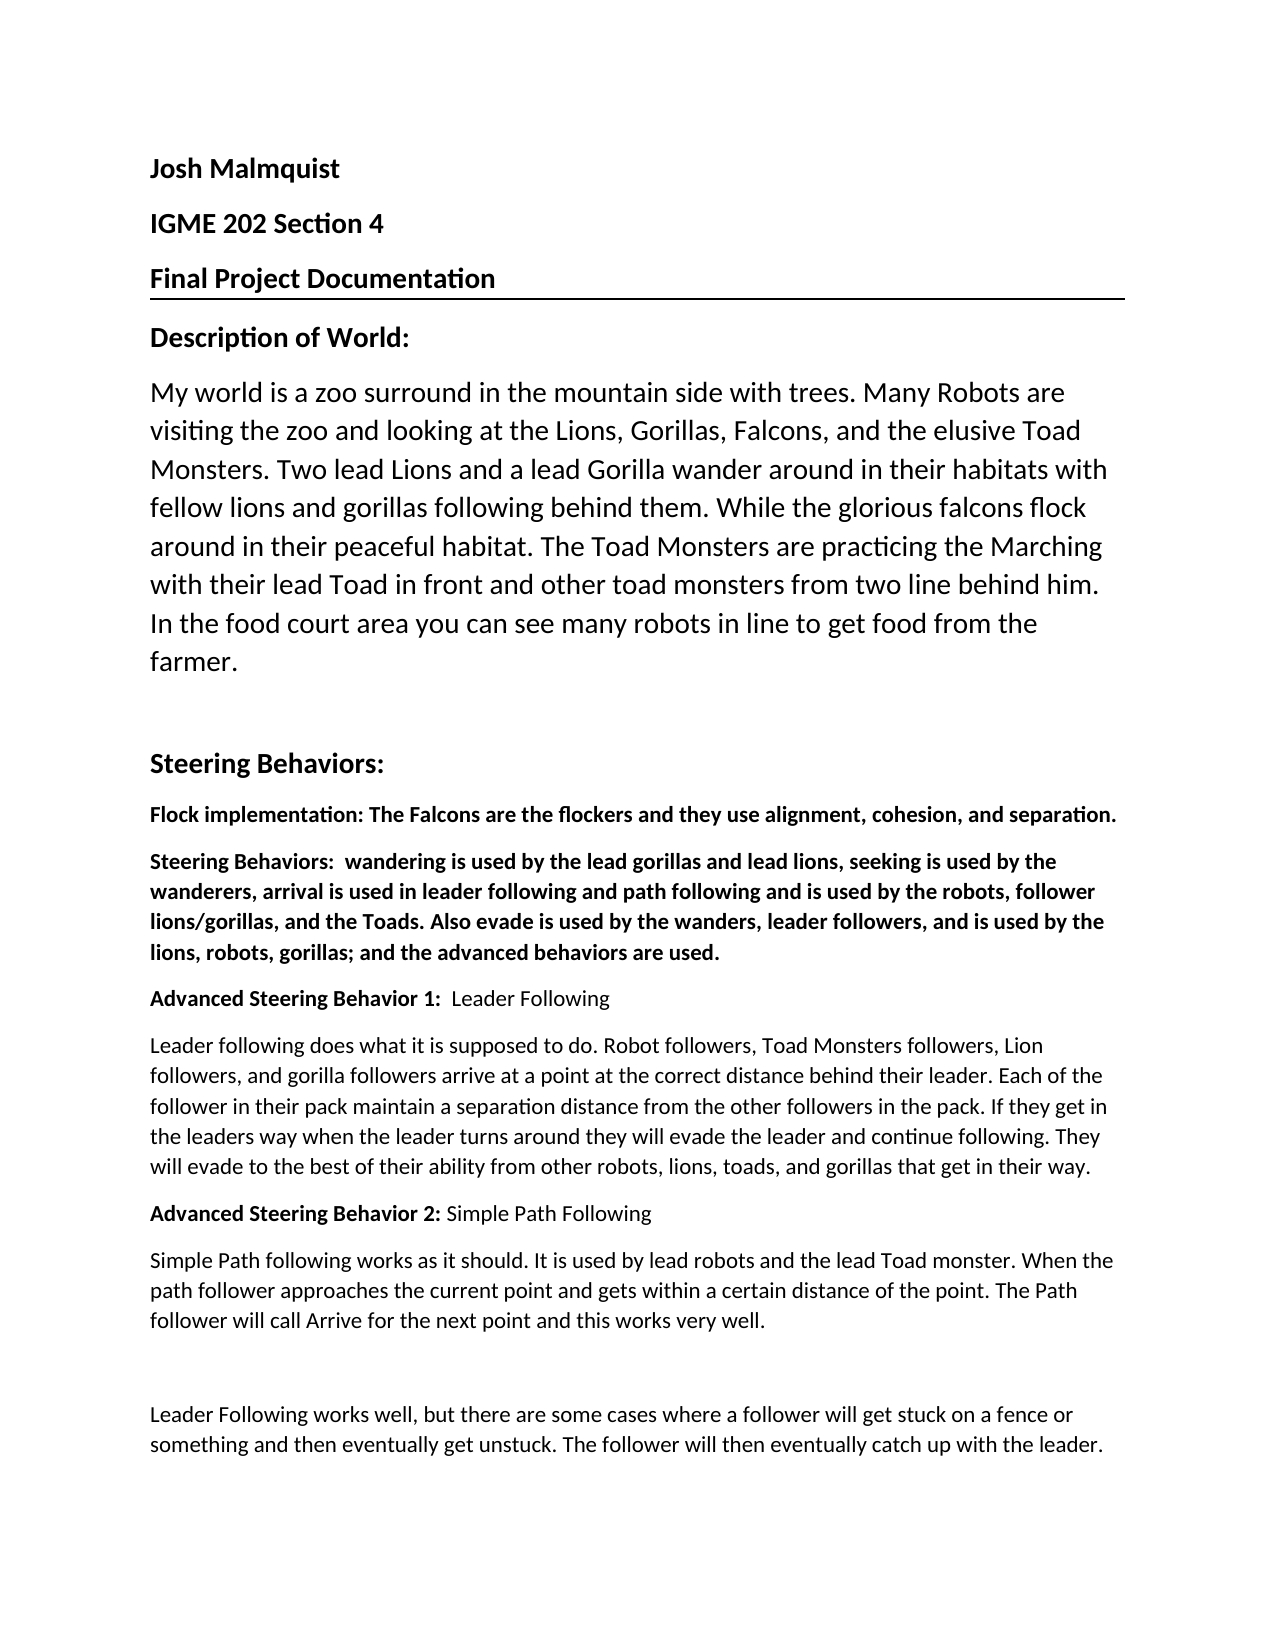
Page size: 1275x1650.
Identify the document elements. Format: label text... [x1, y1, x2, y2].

text IGME 202 Section 4 [150, 205, 1125, 241]
text Advanced Steering Behavior 2: Simple Path Following [150, 1199, 1125, 1227]
text Final Project Documentation [150, 260, 1125, 298]
text Josh Malmquist [150, 150, 1125, 186]
text Flock implementation: The Falcons are the flockers and they use alignment, cohesion, and separation. [150, 800, 1125, 828]
text Steering Behaviors: [150, 745, 1125, 781]
text Steering Behaviors: wandering is used by the lead gorillas and lead lions, seeking is used by the wanderers, arrival is used in leader following and path following and is used by the robots, follower lions/gorillas, and the Toads. Also evade is used by the wanders, leader followers, and is used by the lions, robots, gorillas; and the advanced behaviors are used. [150, 847, 1125, 966]
text Leader following does what it is supposed to do. Robot followers, Toad Monsters followers, Lion followers, and gorilla followers arrive at a point at the correct distance behind their leader. Each of the follower in their pack maintain a separation distance from the other followers in the pack. If they get in the leaders way when the leader turns around they will evade the leader and continue following. They will evade to the best of their ability from other robots, lions, toads, and gorillas that get in their way. [150, 1031, 1125, 1180]
text Description of World: [150, 319, 1125, 354]
text Advanced Steering Behavior 1: Leader Following [150, 984, 1125, 1013]
text Leader Following works well, but there are some cases where a follower will get stuck on a fence or something and then eventually get unstuck. The follower will then eventually catch up with the leader. [150, 1400, 1125, 1458]
text My world is a zoo surround in the mountain side with trees. Many Robots are visiting the zoo and looking at the Lions, Gorillas, Falcons, and the elusive Toad Monsters. Two lead Lions and a lead Gorilla wander around in their habitats with fellow lions and gorillas following behind them. While the glorious falcons flock around in their peaceful habitat. The Toad Monsters are practicing the Marching with their lead Toad in front and other toad monsters from two line behind him. In the food court area you can see many robots in line to get food from the farmer. [150, 374, 1125, 679]
text Simple Path following works as it should. It is used by lead robots and the lead Toad monster. When the path follower approaches the current point and gets within a certain distance of the point. The Path follower will call Arrive for the next point and this works very well. [150, 1246, 1125, 1334]
